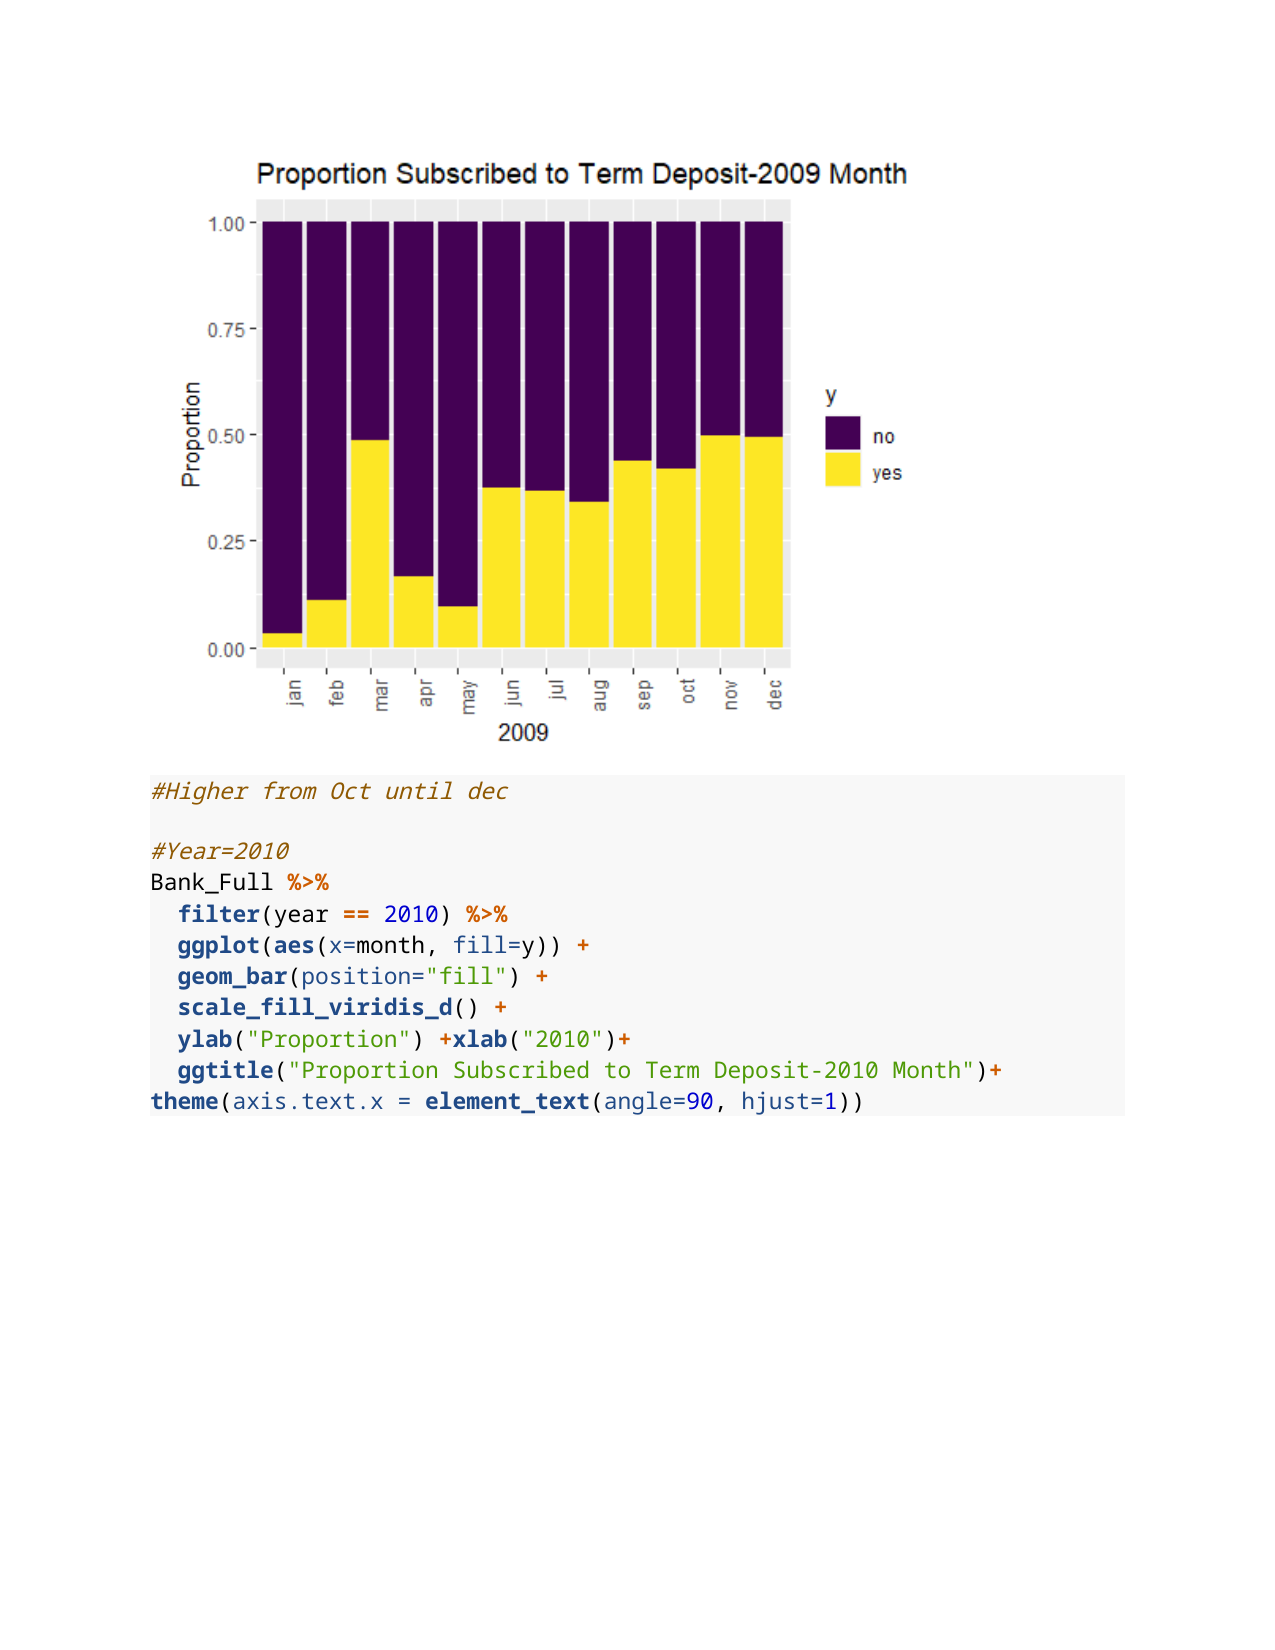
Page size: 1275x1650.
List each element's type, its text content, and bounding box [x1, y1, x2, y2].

text #Higher from Oct until dec #Year=2010 Bank_Full %>% filter(year == 2010) %>% ggplot(aes(x=month, fill=y)) + geom_bar(position="fill") + scale_fill_viridis_d() + ylab("Proportion") +xlab("2010")+ ggtitle("Proportion Subscribed to Term Deposit-2010 Month")+ theme(axis.text.x = element_text(angle=90, hjust=1)) [150, 775, 1125, 1116]
picture [168, 150, 927, 757]
